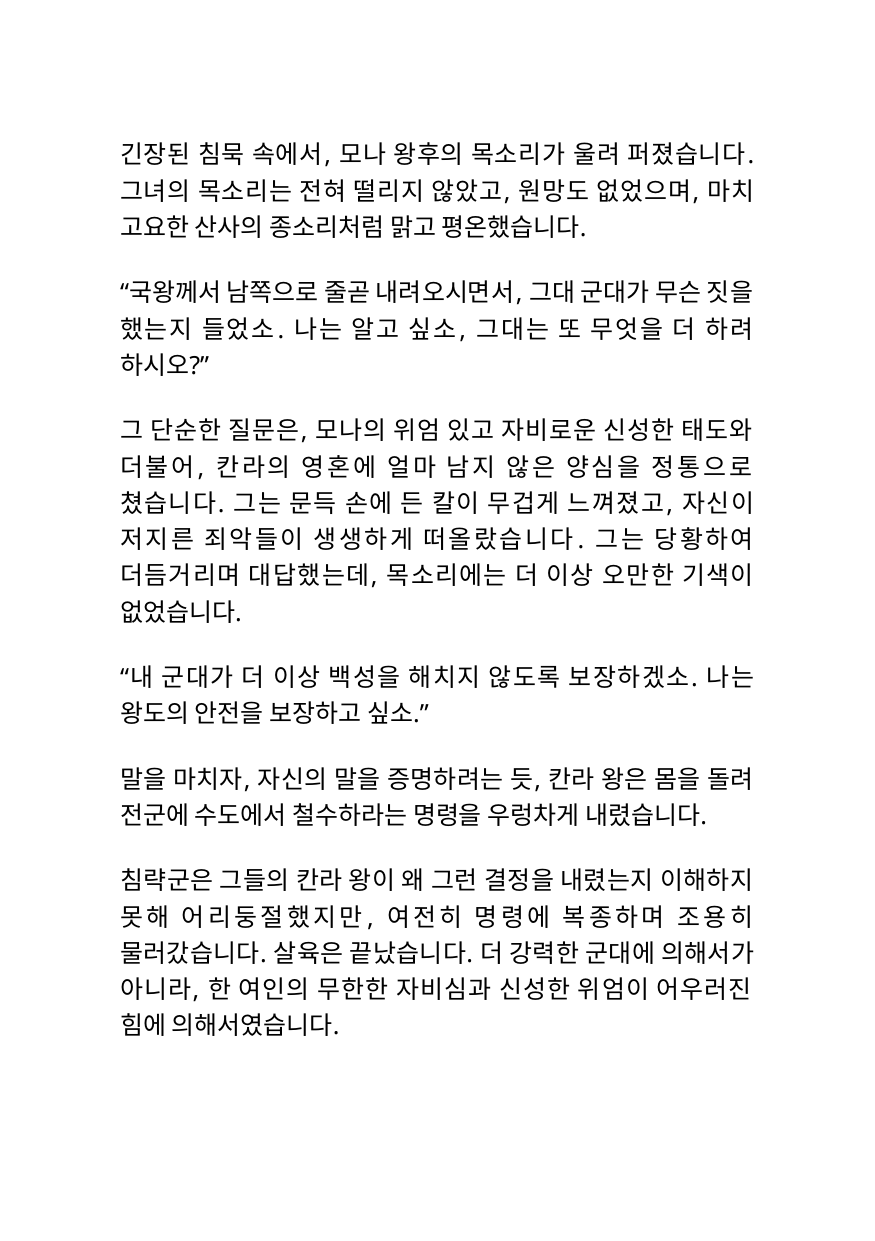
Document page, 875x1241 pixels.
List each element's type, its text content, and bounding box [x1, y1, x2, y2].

text 그 단순한 질문은, 모나의 위엄 있고 자비로운 신성한 태도와 더불어, 칸라의 영혼에 얼마 남지 않은 양심을 정통으로 쳤습니다. 그는 문득 손에 든 칼이 무겁게 느껴졌고, 자신이 저지른 죄악들이 생생하게 떠올랐습니다. 그는 당황하여 더듬거리며 대답했는데, 목소리에는 더 이상 오만한 기색이 없었습니다. [120, 411, 754, 628]
text 말을 마치자, 자신의 말을 증명하려는 듯, 칸라 왕은 몸을 돌려 전군에 수도에서 철수하라는 명령을 우렁차게 내렸습니다. [120, 759, 754, 832]
text “국왕께서 남쪽으로 줄곧 내려오시면서, 그대 군대가 무슨 짓을 했는지 들었소. 나는 알고 싶소, 그대는 또 무엇을 더 하려 하시오?” [120, 273, 754, 382]
text 긴장된 침묵 속에서, 모나 왕후의 목소리가 울려 퍼졌습니다. 그녀의 목소리는 전혀 떨리지 않았고, 원망도 없었으며, 마치 고요한 산사의 종소리처럼 맑고 평온했습니다. [120, 135, 754, 244]
text 침략군은 그들의 칸라 왕이 왜 그런 결정을 내렸는지 이해하지 못해 어리둥절했지만, 여전히 명령에 복종하며 조용히 물러갔습니다. 살육은 끝났습니다. 더 강력한 군대에 의해서가 아니라, 한 여인의 무한한 자비심과 신성한 위엄이 어우러진 힘에 의해서였습니다. [120, 861, 754, 1042]
text “내 군대가 더 이상 백성을 해치지 않도록 보장하겠소. 나는 왕도의 안전을 보장하고 싶소.” [120, 657, 754, 730]
